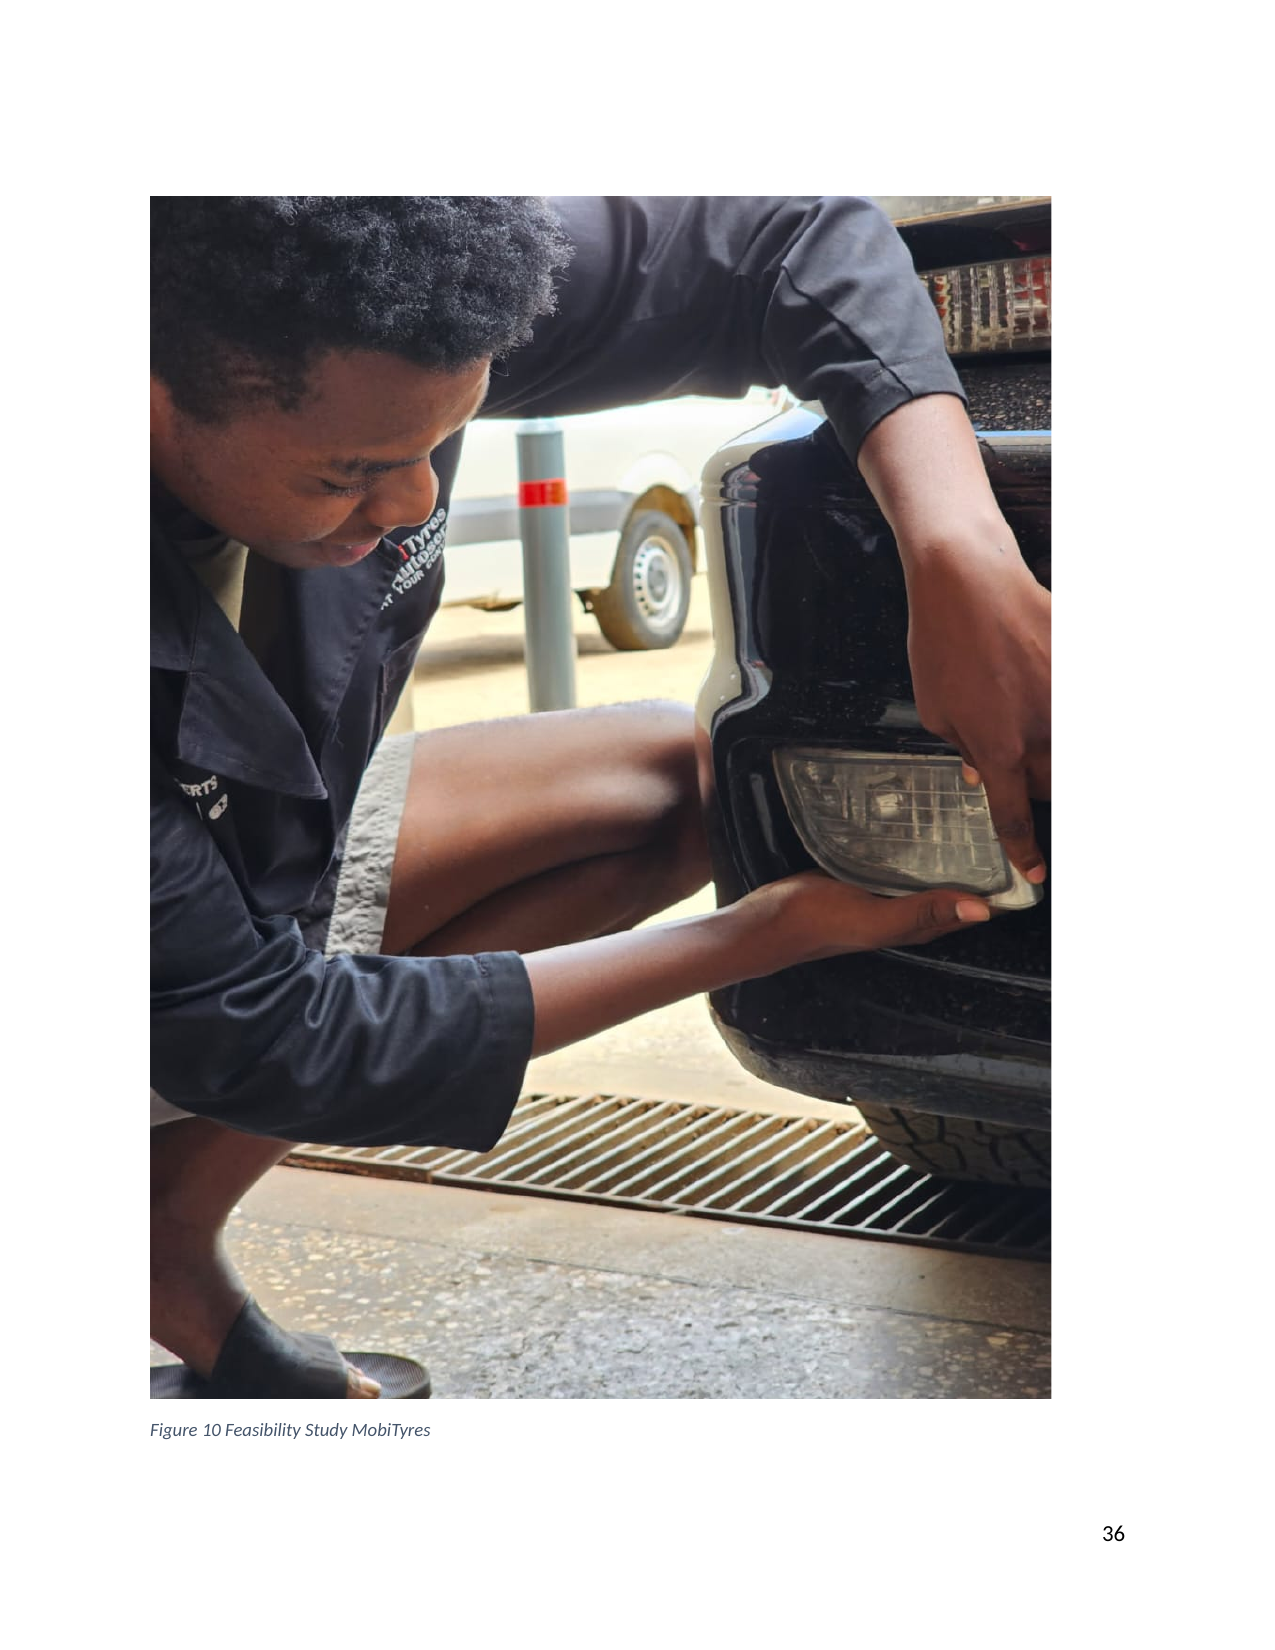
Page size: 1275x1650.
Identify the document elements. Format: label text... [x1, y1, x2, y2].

picture [150, 196, 1052, 1399]
text Figure 10 Feasibility Study MobiTyres [150, 1418, 1125, 1441]
